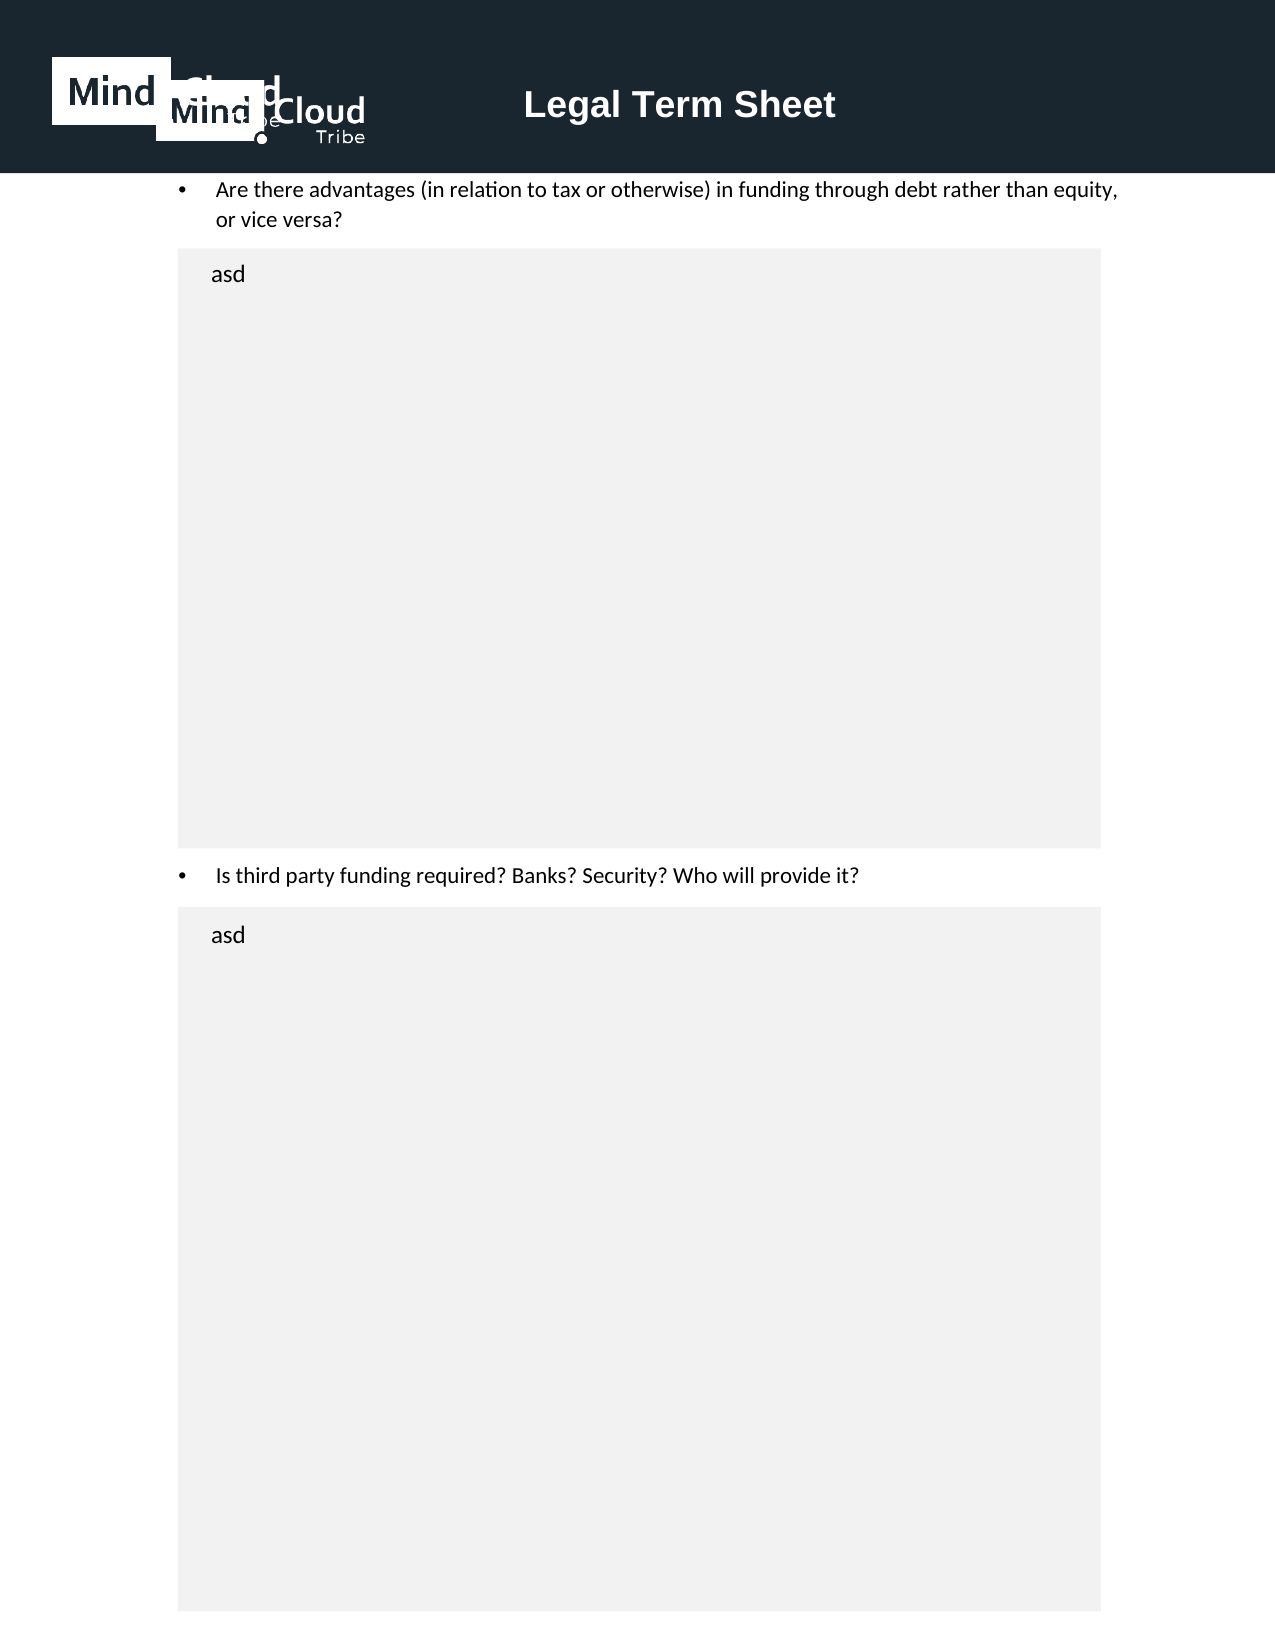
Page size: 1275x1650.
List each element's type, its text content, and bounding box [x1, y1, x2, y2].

list Are there advantages (in relation to tax or otherwise) in funding through debt rather than equity, or vice versa? [178, 175, 1125, 233]
picture [46, 52, 370, 147]
list Is third party funding required? Banks? Security? Who will provide it? [178, 862, 1125, 889]
